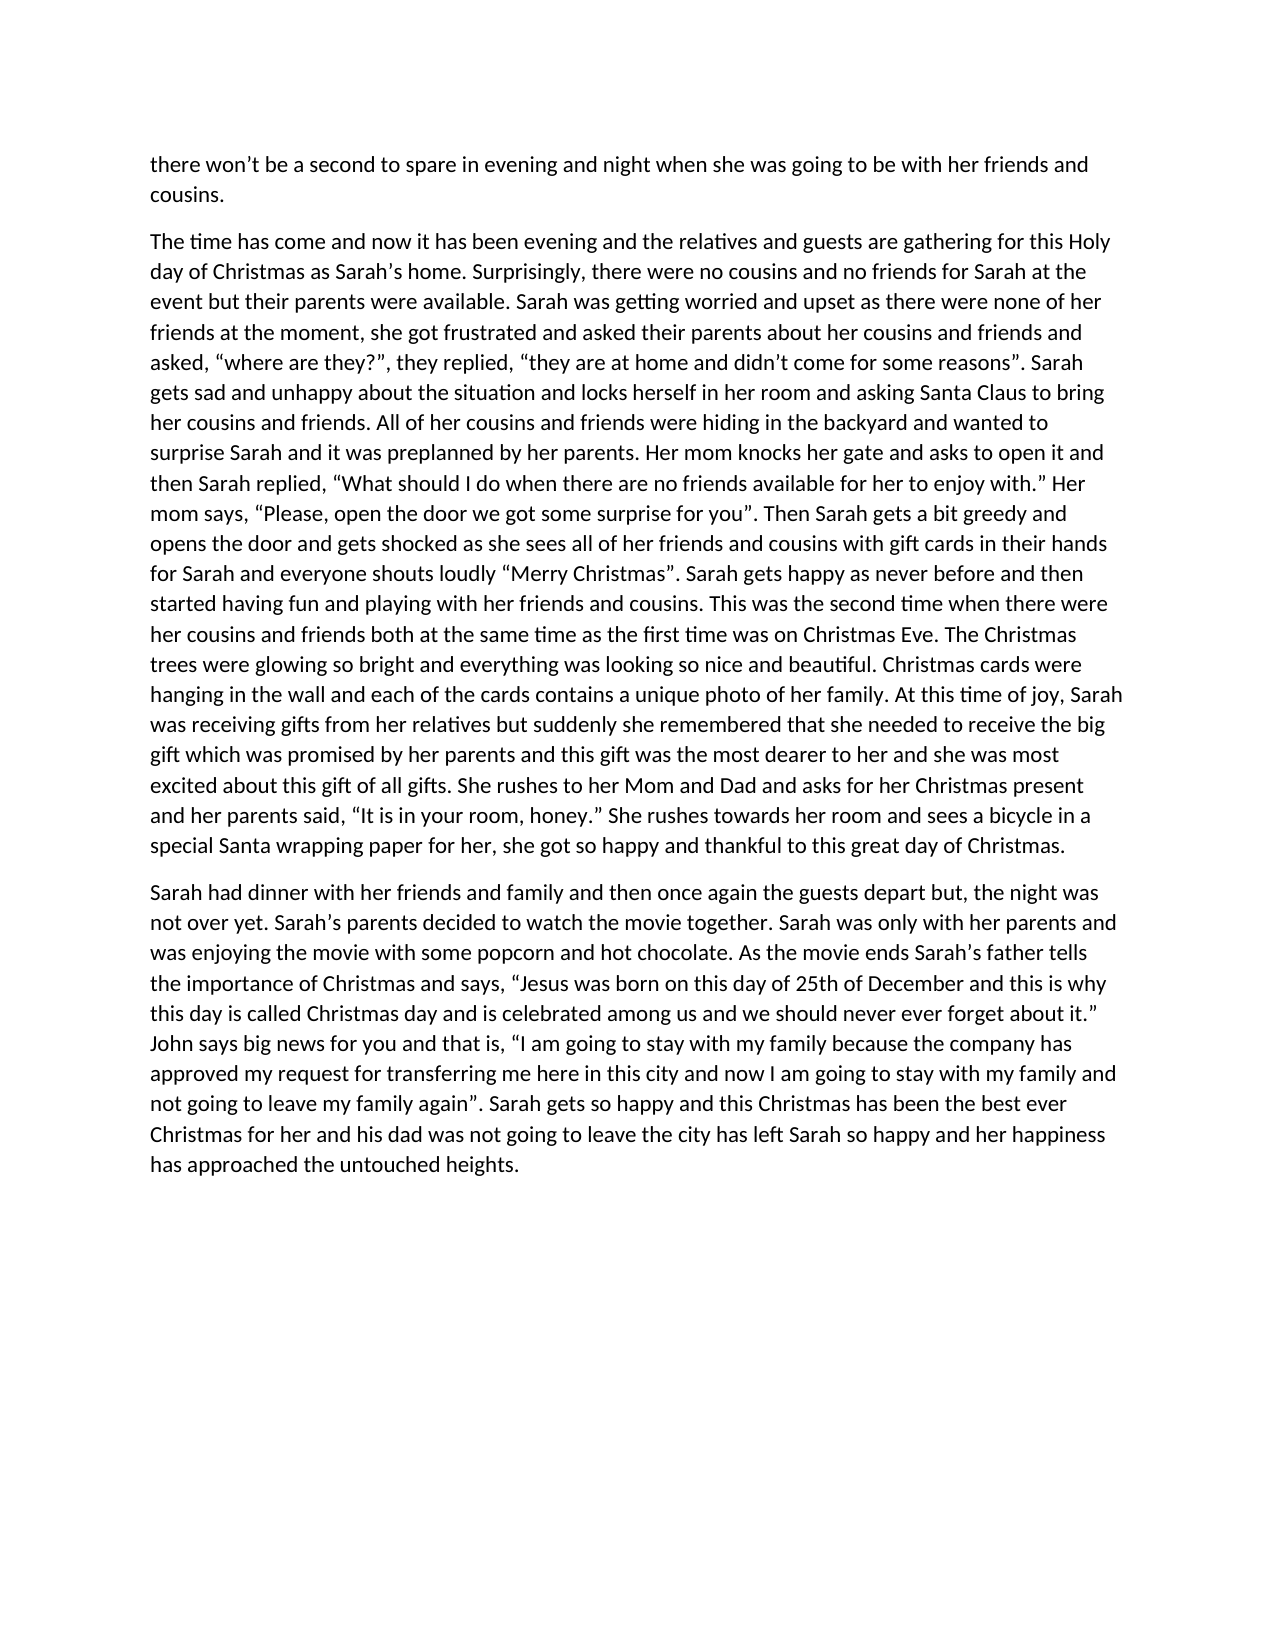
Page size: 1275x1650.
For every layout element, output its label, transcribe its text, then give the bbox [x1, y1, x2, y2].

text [150, 150, 1125, 208]
text The time has come and now it has been evening and the relatives and guests are gathering for this Holy day of Christmas as Sarah’s home. Surprisingly, there were no cousins and no friends for Sarah at the event but their parents were available. Sarah was getting worried and upset as there were none of her friends at the moment, she got frustrated and asked their parents about her cousins and friends and asked, “where are they?”, they replied, “they are at home and didn’t come for some reasons”. Sarah gets sad and unhappy about the situation and locks herself in her room and asking Santa Claus to bring her cousins and friends. All of her cousins and friends were hiding in the backyard and wanted to surprise Sarah and it was preplanned by her parents. Her mom knocks her gate and asks to open it and then Sarah replied, “What should I do when there are no friends available for her to enjoy with.” Her mom says, “Please, open the door we got some surprise for you”. Then Sarah gets a bit greedy and opens the door and gets shocked as she sees all of her friends and cousins with gift cards in their hands for Sarah and everyone shouts loudly “Merry Christmas”. Sarah gets happy as never before and then started having fun and playing with her friends and cousins. This was the second time when there were her cousins and friends both at the same time as the first time was on Christmas Eve. The Christmas trees were glowing so bright and everything was looking so nice and beautiful. Christmas cards were hanging in the wall and each of the cards contains a unique photo of her family. At this time of joy, Sarah was receiving gifts from her relatives but suddenly she remembered that she needed to receive the big gift which was promised by her parents and this gift was the most dearer to her and she was most excited about this gift of all gifts. She rushes to her Mom and Dad and asks for her Christmas present and her parents said, “It is in your room, honey.” She rushes towards her room and sees a bicycle in a special Santa wrapping paper for her, she got so happy and thankful to this great day of Christmas. [150, 227, 1125, 859]
text Sarah had dinner with her friends and family and then once again the guests depart but, the night was not over yet. Sarah’s parents decided to watch the movie together. Sarah was only with her parents and was enjoying the movie with some popcorn and hot chocolate. As the movie ends Sarah’s father tells the importance of Christmas and says, “Jesus was born on this day of 25th of December and this is why this day is called Christmas day and is celebrated among us and we should never ever forget about it.” John says big news for you and that is, “I am going to stay with my family because the company has approved my request for transferring me here in this city and now I am going to stay with my family and not going to leave my family again”. Sarah gets so happy and this Christmas has been the best ever Christmas for her and his dad was not going to leave the city has left Sarah so happy and her happiness has approached the untouched heights. [150, 878, 1125, 1178]
